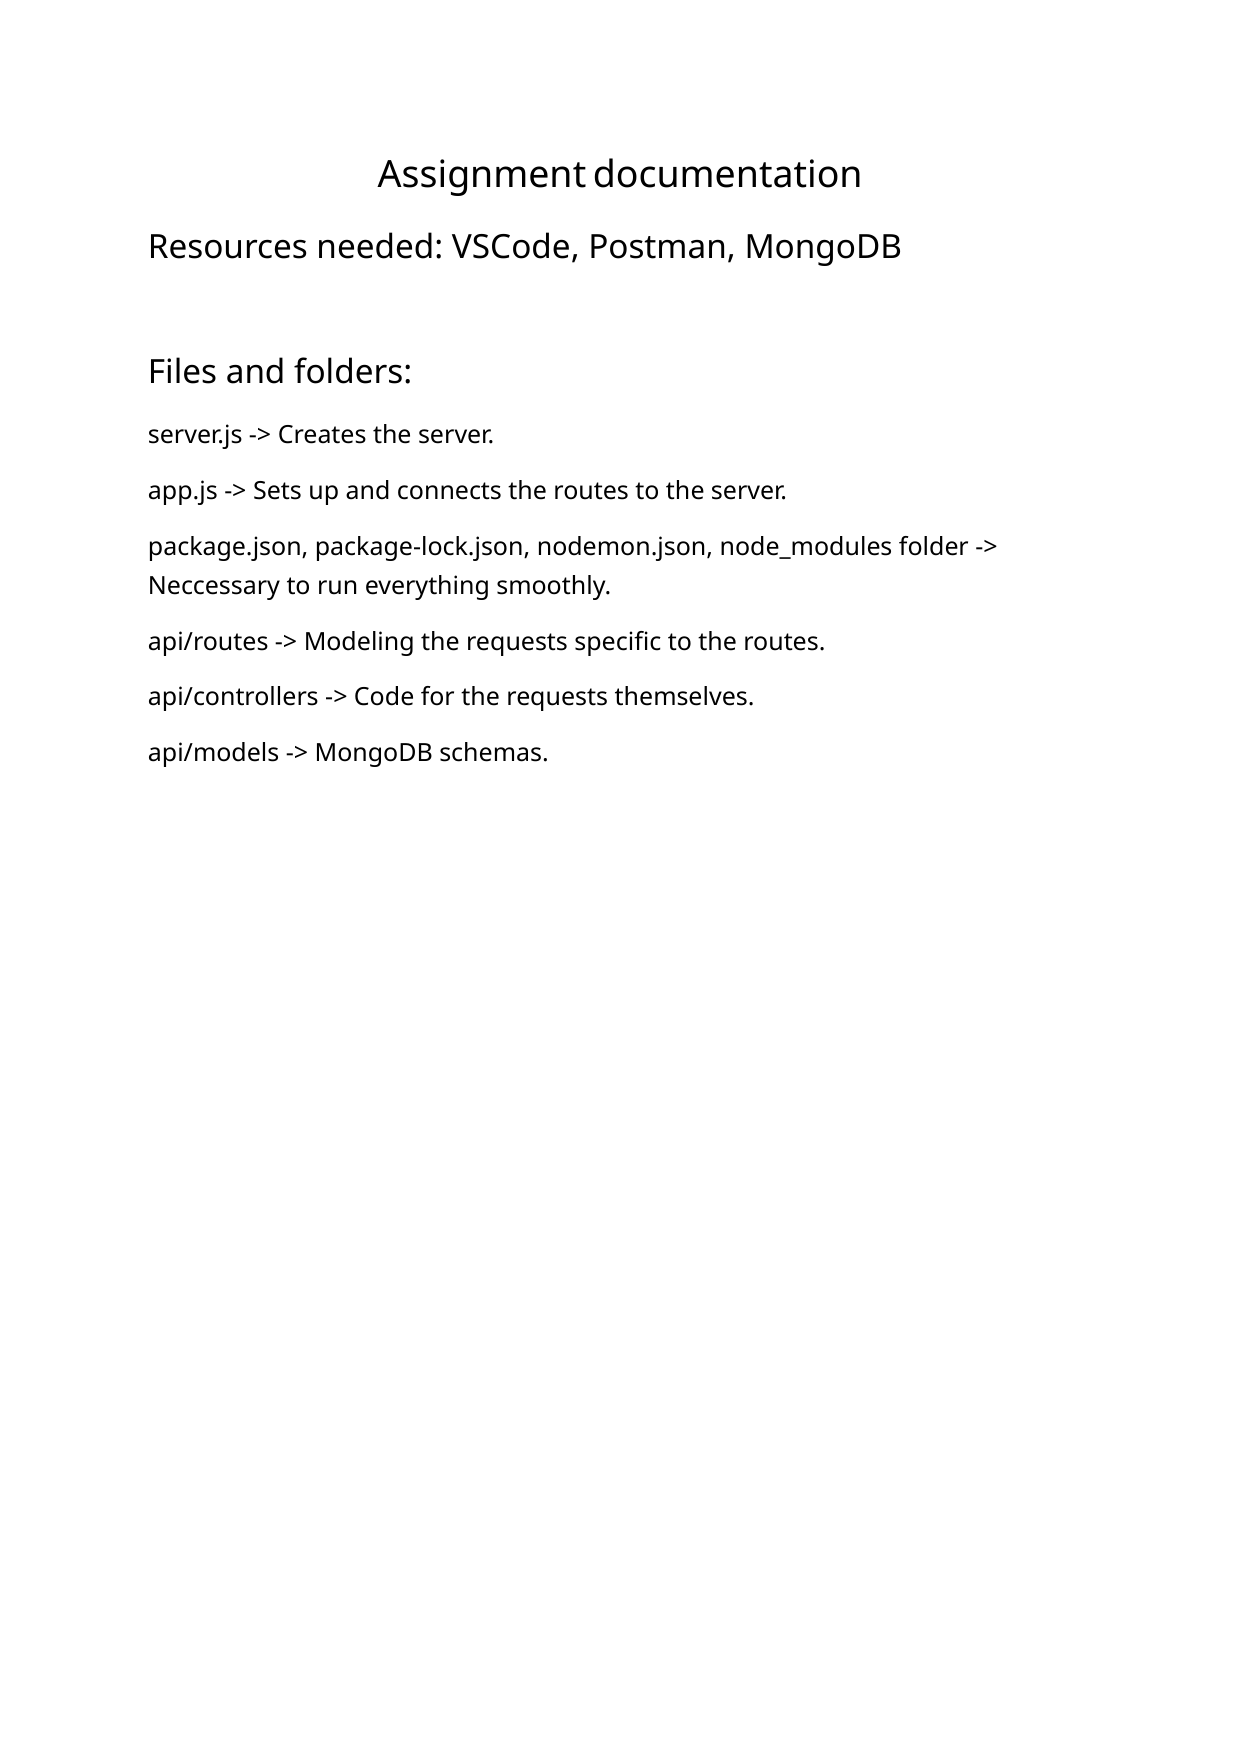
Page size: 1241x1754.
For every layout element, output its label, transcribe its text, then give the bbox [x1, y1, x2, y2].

text api/models -> MongoDB schemas. [148, 735, 1093, 769]
text api/routes -> Modeling the requests specific to the routes. [148, 623, 1093, 657]
text app.js -> Sets up and connects the routes to the server. [148, 472, 1093, 506]
text Assignment documentation [148, 148, 1093, 199]
text server.js -> Creates the server. [148, 416, 1093, 451]
text api/controllers -> Code for the requests themselves. [148, 679, 1093, 713]
text Resources needed: VSCode, Postman, MongoDB [148, 223, 1093, 268]
text package.json, package-lock.json, nodemon.json, node_modules folder -> Neccessary to run everything smoothly. [148, 528, 1093, 601]
text Files and folders: [148, 348, 1093, 393]
